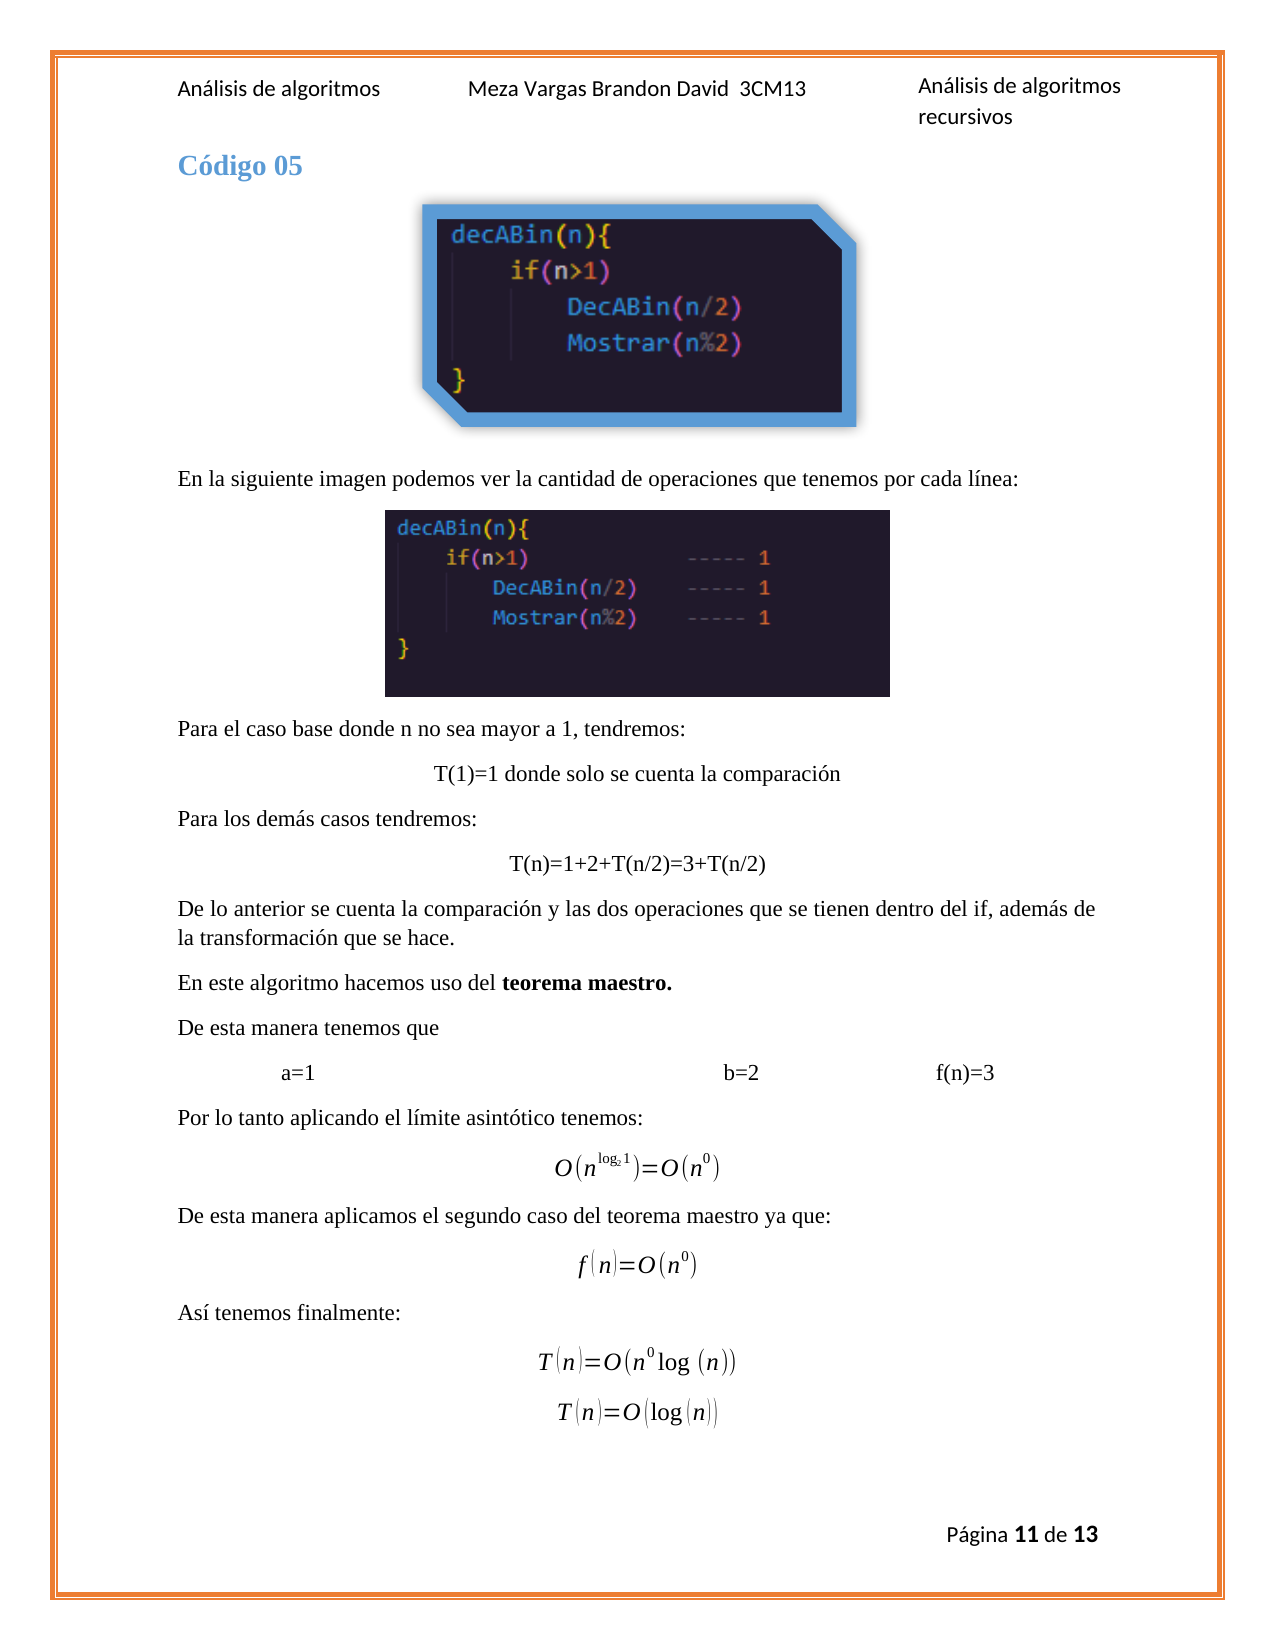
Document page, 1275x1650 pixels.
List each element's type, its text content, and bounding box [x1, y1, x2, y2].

text T(1)=1 donde solo se cuenta la comparación [177, 760, 1098, 787]
text En este algoritmo hacemos uso del teorema maestro. [177, 969, 1098, 995]
text Para los demás casos tendremos: [177, 805, 1098, 832]
text Para el caso base donde n no sea mayor a 1, tendremos: [177, 715, 1098, 741]
picture [437, 220, 841, 412]
text En la siguiente imagen podemos ver la cantidad de operaciones que tenemos por cada línea: [177, 465, 1098, 492]
text Por lo tanto aplicando el límite asintótico tenemos: [177, 1104, 1098, 1131]
text Así tenemos finalmente: [177, 1298, 1098, 1325]
text De esta manera aplicamos el segundo caso del teorema maestro ya que: [177, 1202, 1098, 1228]
picture [385, 510, 890, 697]
text De lo anterior se cuenta la comparación y las dos operaciones que se tienen dentro del if, además de la transformación que se hace. [177, 896, 1098, 950]
text De esta manera tenemos que [177, 1014, 1098, 1041]
text T(n)=1+2+T(n/2)=3+T(n/2) [177, 850, 1098, 877]
subtitle Código 05 [177, 148, 1098, 181]
text a=1 b=2 f(n)=3 [177, 1059, 1098, 1086]
